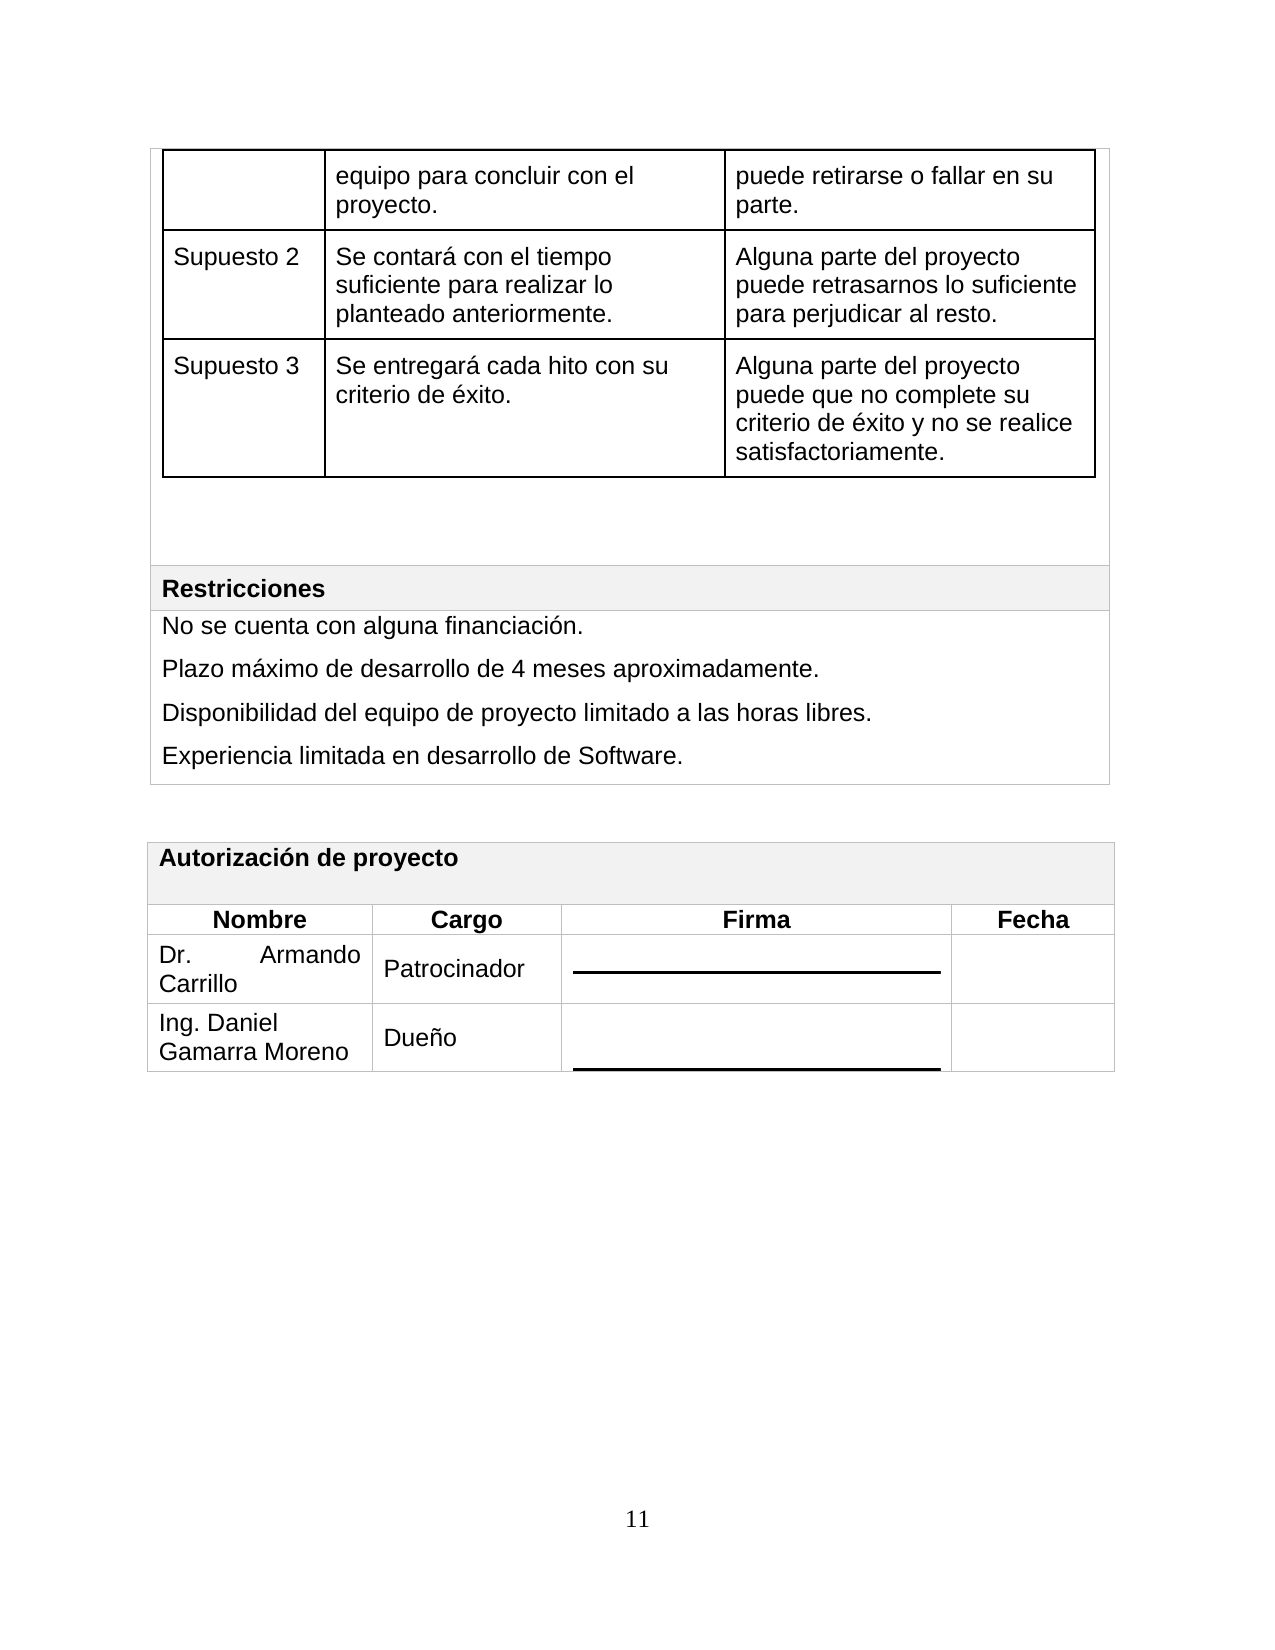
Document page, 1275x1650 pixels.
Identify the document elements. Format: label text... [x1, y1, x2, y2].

table_cell [562, 935, 951, 1002]
table_cell Firma [562, 905, 951, 934]
table_cell Nombre [148, 905, 372, 934]
table_cell Ing. Daniel Gamarra Moreno [148, 1004, 372, 1071]
table_cell [952, 1004, 1114, 1071]
table_cell Dueño [373, 1004, 561, 1071]
table_cell [952, 935, 1114, 1002]
table_cell Fecha [952, 905, 1114, 934]
table_cell Dr. Armando Carrillo [148, 935, 372, 1002]
table_cell [151, 149, 1109, 564]
table_cell Cargo [373, 905, 561, 934]
table_header Autorización de proyecto [148, 843, 1114, 904]
table_cell [562, 1004, 951, 1071]
table_cell No se cuenta con alguna financiación. Plazo máximo de desarrollo de 4 meses aproximadamente. Disponibilidad del equipo de proyecto limitado a las horas libres. Experiencia limitada en desarrollo de Software. [151, 611, 1109, 784]
table_cell Patrocinador [373, 935, 561, 1002]
table_cell Restricciones [151, 566, 1109, 610]
